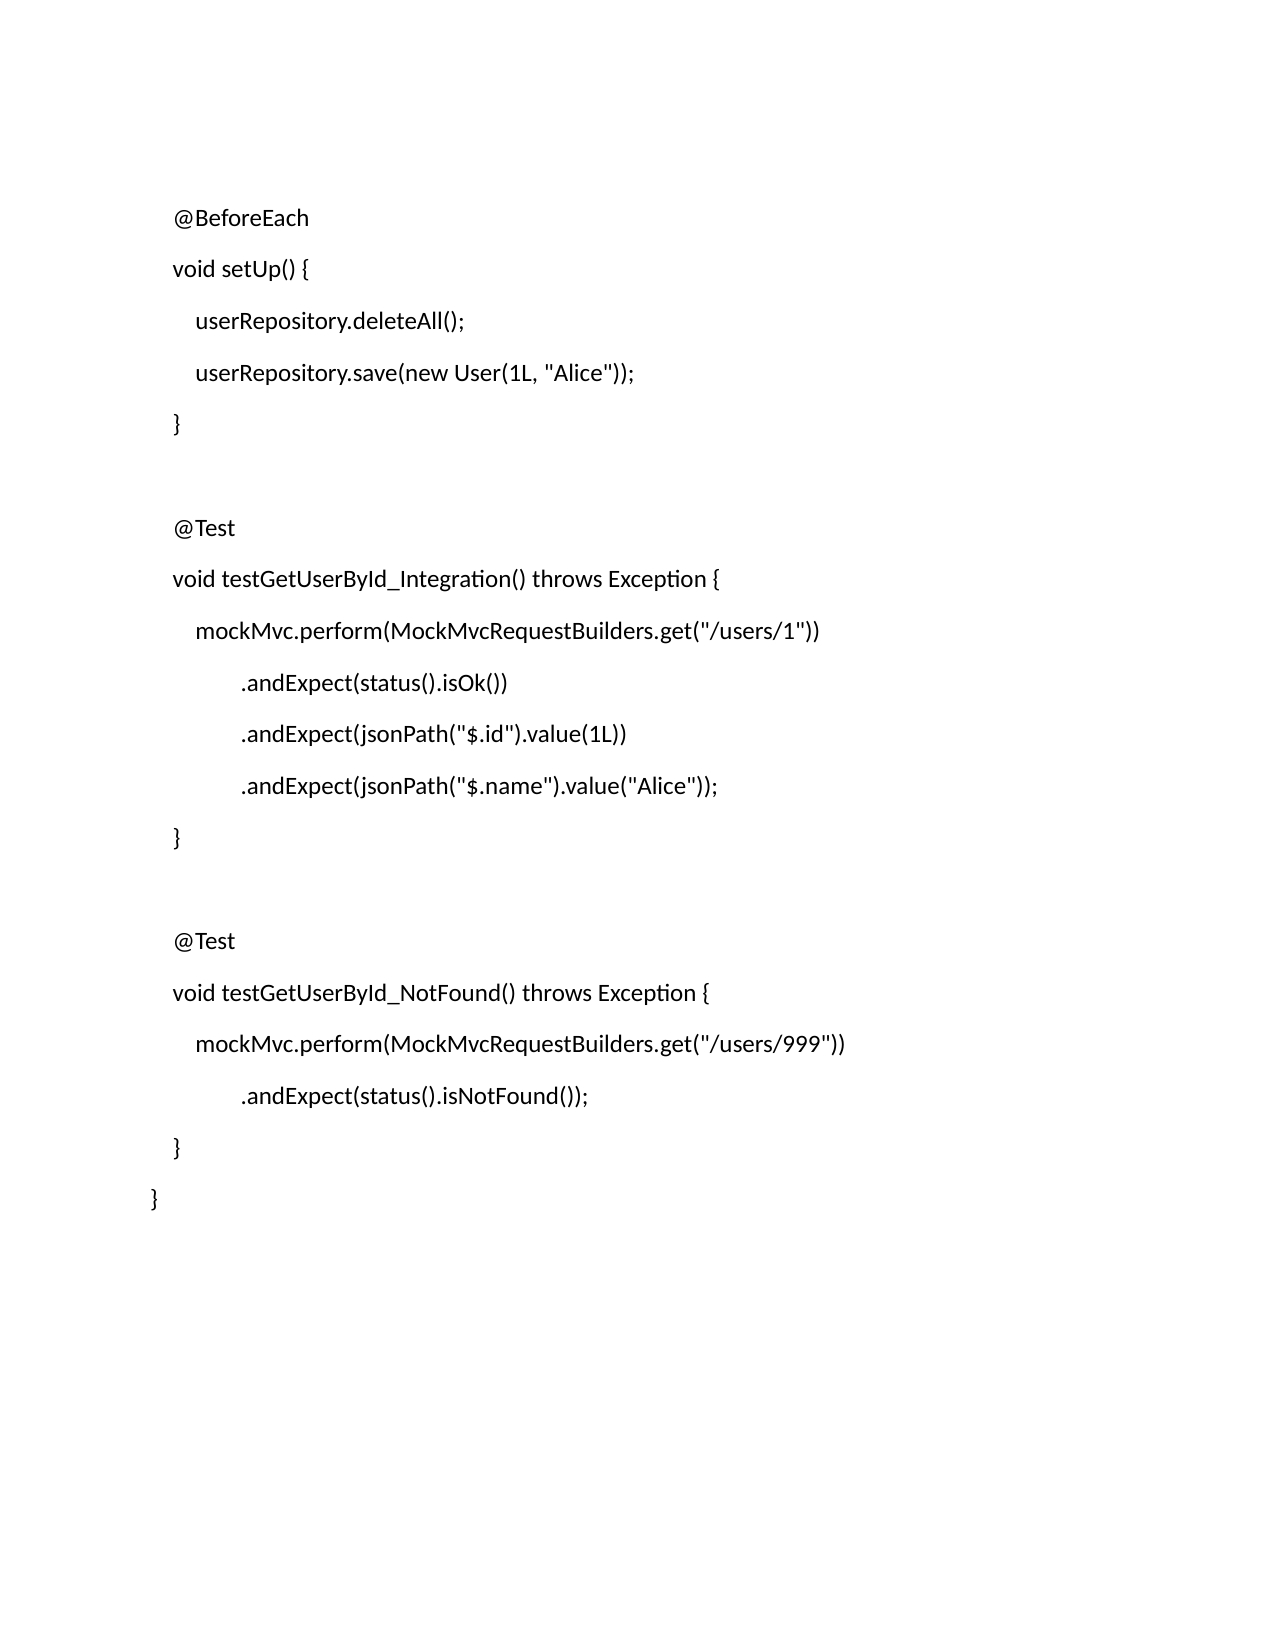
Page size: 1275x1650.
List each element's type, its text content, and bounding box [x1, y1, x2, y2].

text userRepository.deleteAll(); [150, 305, 1125, 336]
text .andExpect(jsonPath("$.id").value(1L)) [150, 718, 1125, 749]
text @BeforeEach [150, 202, 1125, 232]
text .andExpect(status().isOk()) [150, 667, 1125, 697]
text } [150, 408, 1125, 439]
text mockMvc.perform(MockMvcRequestBuilders.get("/users/1")) [150, 615, 1125, 646]
text void setUp() { [150, 253, 1125, 284]
text } [150, 822, 1125, 852]
text userRepository.save(new User(1L, "Alice")); [150, 357, 1125, 387]
text void testGetUserById_Integration() throws Exception { [150, 563, 1125, 594]
text mockMvc.perform(MockMvcRequestBuilders.get("/users/999")) [150, 1028, 1125, 1059]
text @Test [150, 925, 1125, 956]
text } [150, 1183, 1125, 1214]
text .andExpect(status().isNotFound()); [150, 1080, 1125, 1111]
text void testGetUserById_NotFound() throws Exception { [150, 977, 1125, 1007]
text @Test [150, 512, 1125, 542]
text } [150, 1132, 1125, 1162]
text .andExpect(jsonPath("$.name").value("Alice")); [150, 770, 1125, 801]
